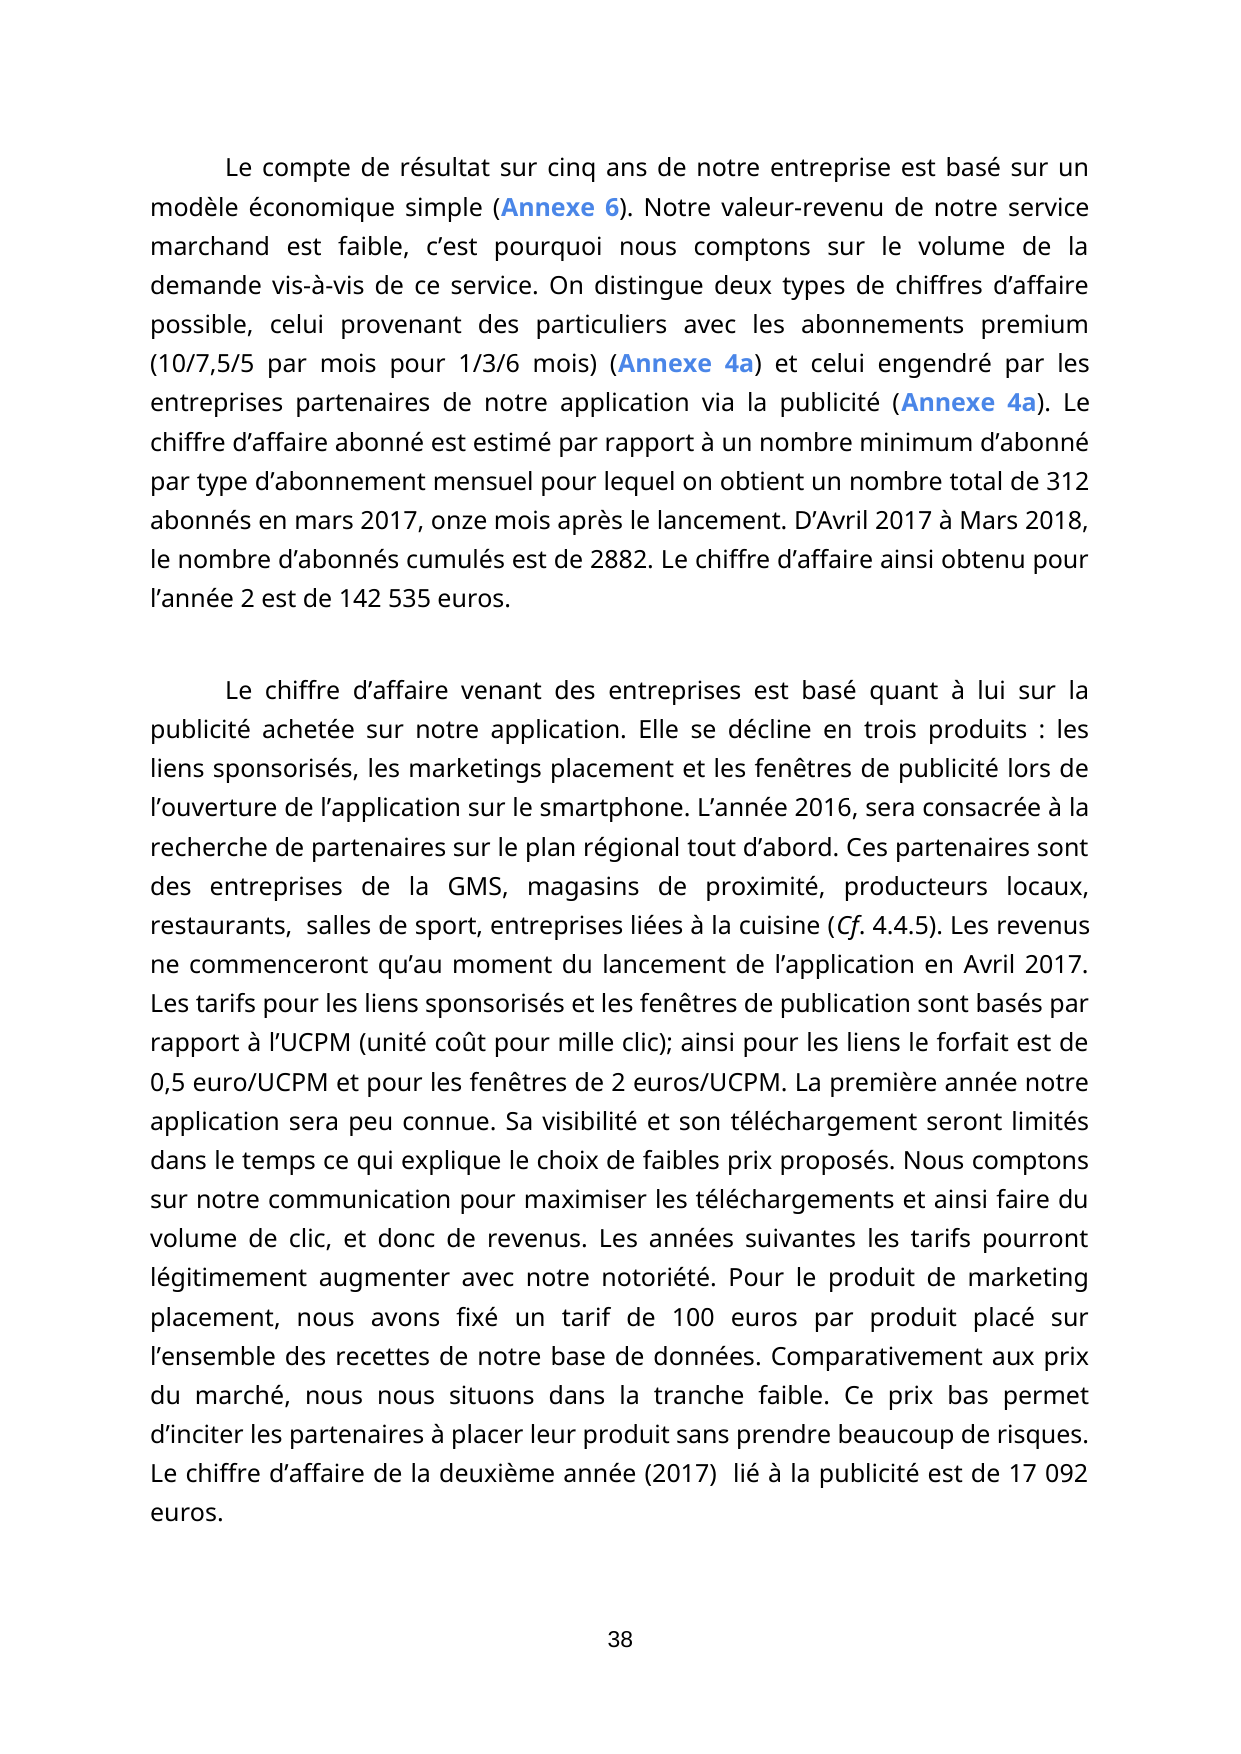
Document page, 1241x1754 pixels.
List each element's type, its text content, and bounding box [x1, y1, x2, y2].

text Le chiffre d’affaire venant des entreprises est basé quant à lui sur la publicité achetée sur notre application. Elle se décline en trois produits : les liens sponsorisés, les marketings placement et les fenêtres de publicité lors de l’ouverture de l’application sur le smartphone. L’année 2016, sera consacrée à la recherche de partenaires sur le plan régional tout d’abord. Ces partenaires sont des entreprises de la GMS, magasins de proximité, producteurs locaux, restaurants, salles de sport, entreprises liées à la cuisine (Cf. 4.4.5). Les revenus ne commenceront qu’au moment du lancement de l’application en Avril 2017. Les tarifs pour les liens sponsorisés et les fenêtres de publication sont basés par rapport à l’UCPM (unité coût pour mille clic); ainsi pour les liens le forfait est de 0,5 euro/UCPM et pour les fenêtres de 2 euros/UCPM. La première année notre application sera peu connue. Sa visibilité et son téléchargement seront limités dans le temps ce qui explique le choix de faibles prix proposés. Nous comptons sur notre communication pour maximiser les téléchargements et ainsi faire du volume de clic, et donc de revenus. Les années suivantes les tarifs pourront légitimement augmenter avec notre notoriété. Pour le produit de marketing placement, nous avons fixé un tarif de 100 euros par produit placé sur l’ensemble des recettes de notre base de données. Comparativement aux prix du marché, nous nous situons dans la tranche faible. Ce prix bas permet d’inciter les partenaires à placer leur produit sans prendre beaucoup de risques. Le chiffre d’affaire de la deuxième année (2017) lié à la publicité est de 17 092 euros. [150, 673, 1090, 1529]
text Le compte de résultat sur cinq ans de notre entreprise est basé sur un modèle économique simple (Annexe 6). Notre valeur-revenu de notre service marchand est faible, c’est pourquoi nous comptons sur le volume de la demande vis-à-vis de ce service. On distingue deux types de chiffres d’affaire possible, celui provenant des particuliers avec les abonnements premium (10/7,5/5 par mois pour 1/3/6 mois) (Annexe 4a) et celui engendré par les entreprises partenaires de notre application via la publicité (Annexe 4a). Le chiffre d’affaire abonné est estimé par rapport à un nombre minimum d’abonné par type d’abonnement mensuel pour lequel on obtient un nombre total de 312 abonnés en mars 2017, onze mois après le lancement. D’Avril 2017 à Mars 2018, le nombre d’abonnés cumulés est de 2882. Le chiffre d’affaire ainsi obtenu pour l’année 2 est de 142 535 euros. [150, 150, 1090, 615]
